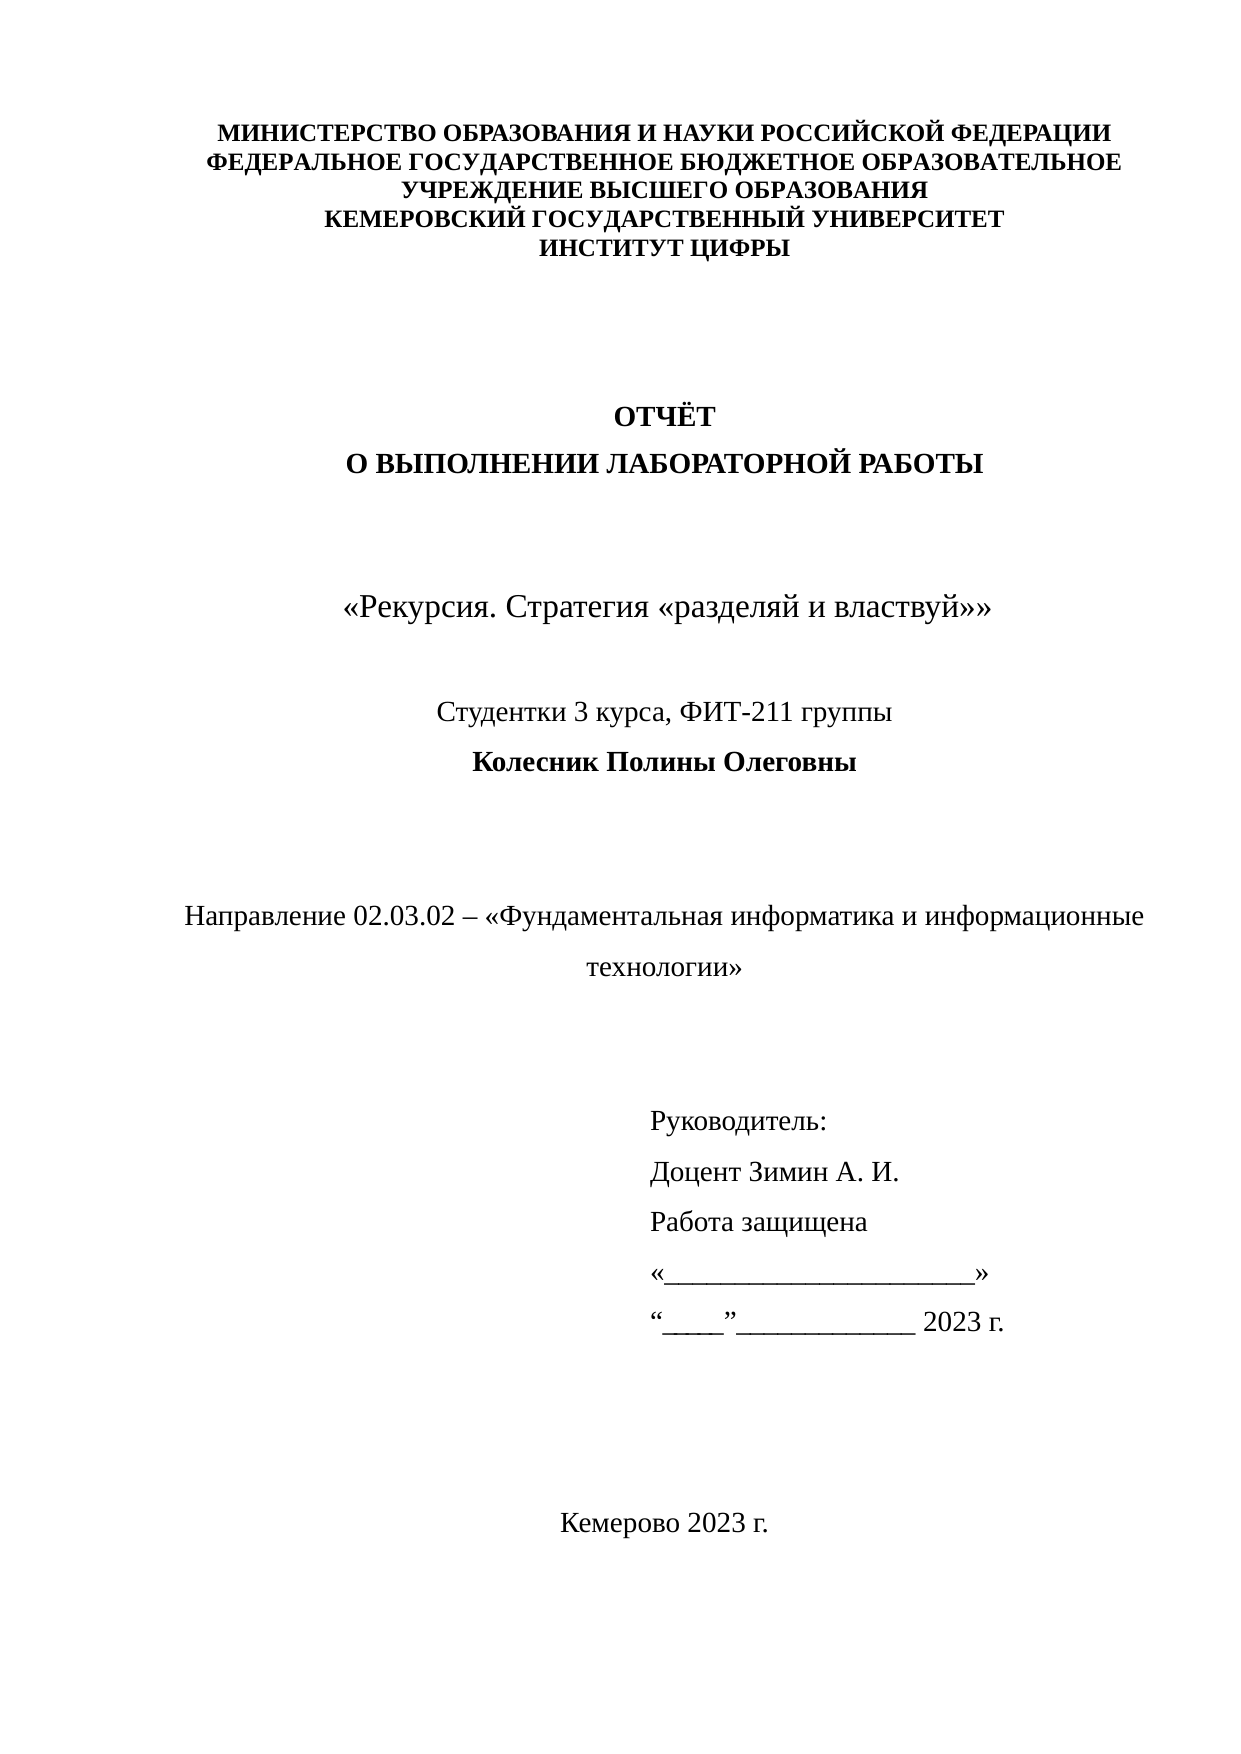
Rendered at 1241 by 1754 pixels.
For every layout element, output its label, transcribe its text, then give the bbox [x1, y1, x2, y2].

text ИНСТИТУТ ЦИФРЫ [177, 233, 1152, 262]
text Колесник Полины Олеговны [177, 744, 1152, 778]
text ОТЧЁТ [177, 399, 1152, 433]
subtitle КЕМЕРОВСКИЙ ГОСУДАРСТВЕННЫЙ УНИВЕРСИТЕТ [177, 204, 1152, 233]
subtitle ФЕДЕРАЛЬНОЕ ГОСУДАРСТВЕННОЕ БЮДЖЕТНОЕ ОБРАЗОВАТЕЛЬНОЕ УЧРЕЖДЕНИЕ ВЫСШЕГО ОБРАЗОВАНИЯ [177, 147, 1152, 204]
text Кемерово 2023 г. [177, 1505, 1152, 1538]
text МИНИСТЕРСТВО ОБРАЗОВАНИЯ И НАУКИ РОССИЙСКОЙ ФЕДЕРАЦИИ [177, 118, 1152, 147]
text О ВЫПОЛНЕНИИ ЛАБОРАТОРНОЙ РАБОТЫ [177, 446, 1152, 479]
text Направление 02.03.02 – «Фундаментальная информатика и информационные технологии» [177, 898, 1152, 982]
text «Рекурсия. Стратегия «разделяй и властвуй»» [177, 586, 1152, 624]
text Руководитель: [133, 1103, 1152, 1137]
text “ ” 2023 г. [133, 1304, 1152, 1338]
text Работа защищена [133, 1204, 1152, 1237]
text « » [133, 1254, 1152, 1288]
text Студентки 3 курса, ФИТ-211 группы [177, 694, 1152, 727]
text Доцент Зимин А. И. [133, 1154, 1152, 1187]
